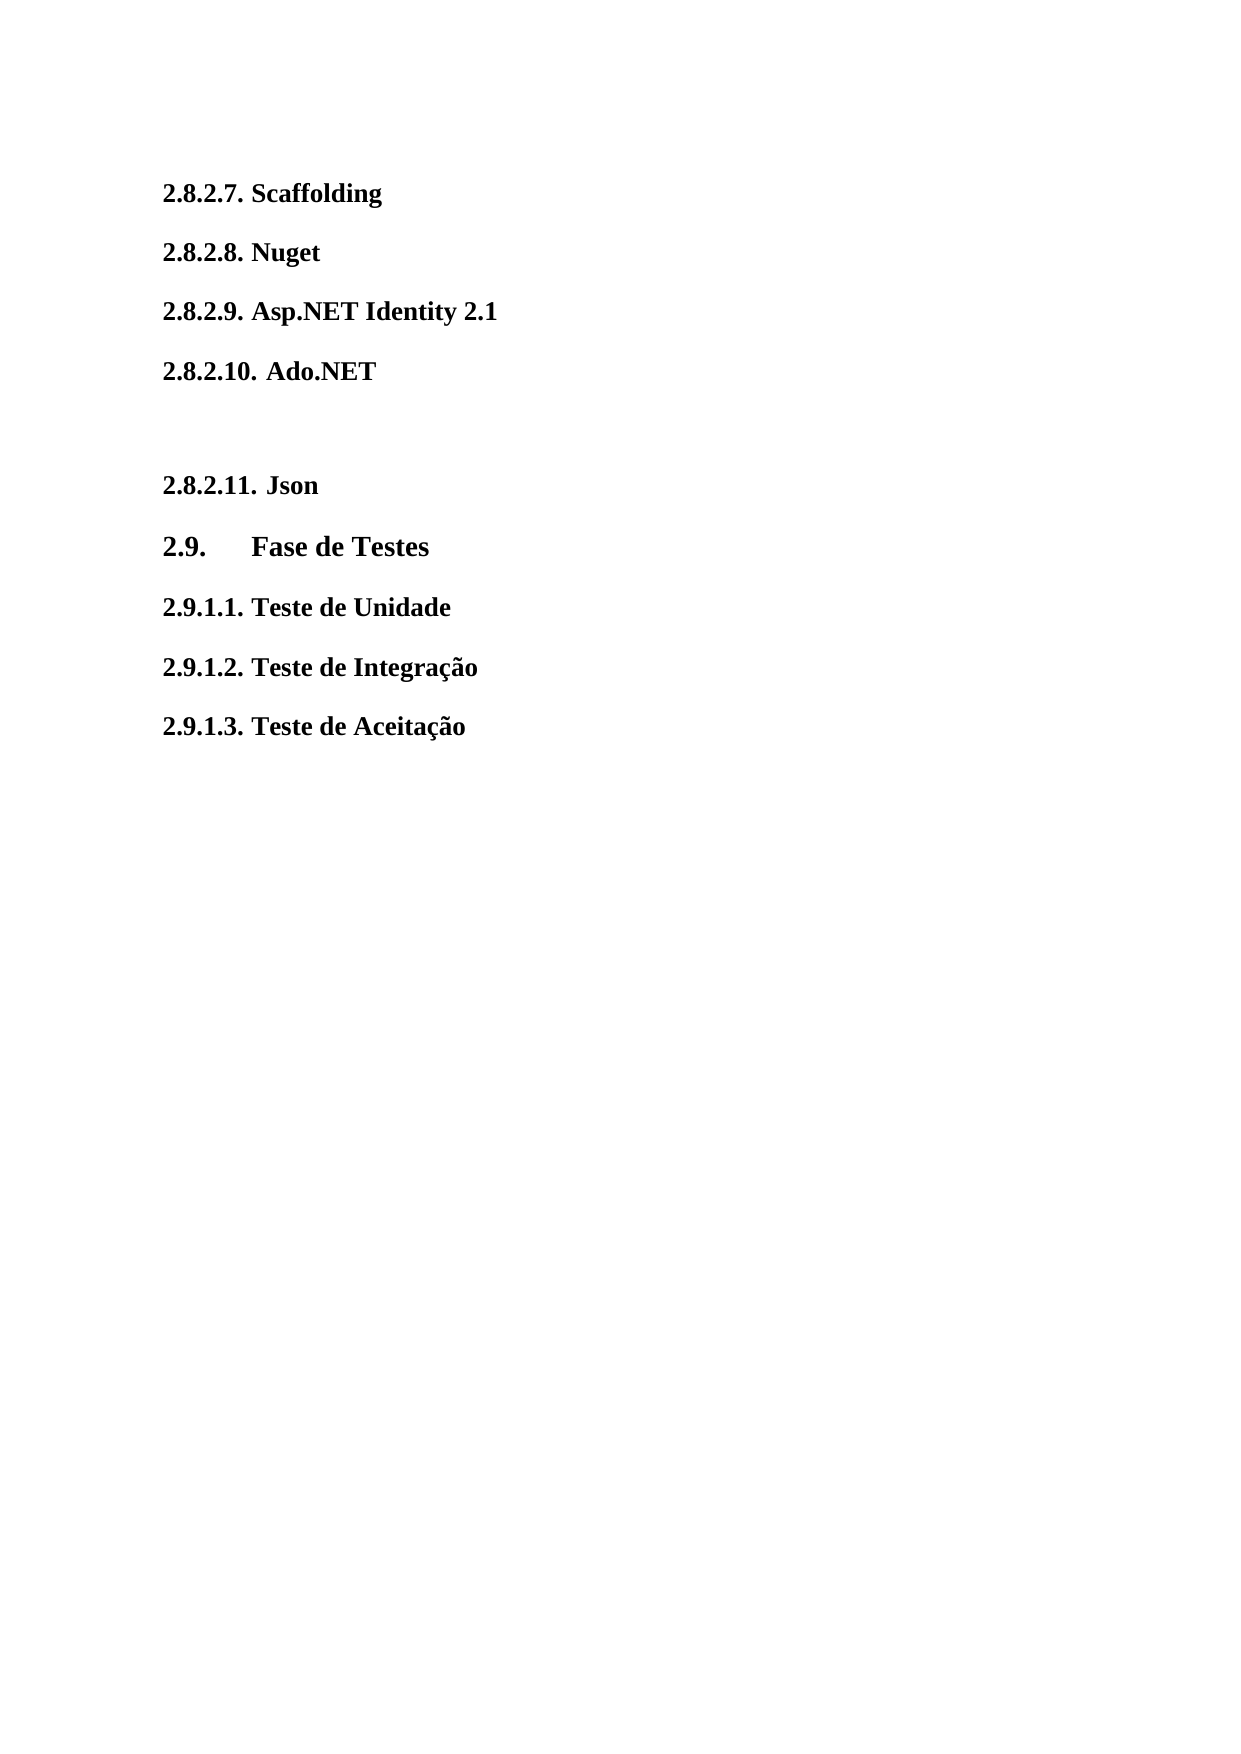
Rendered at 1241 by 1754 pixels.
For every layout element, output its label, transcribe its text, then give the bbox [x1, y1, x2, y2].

list Teste de Aceitação [162, 710, 1122, 741]
list Scaffolding [162, 177, 1122, 208]
list Asp.NET Identity 2.1 [162, 296, 1122, 327]
list Json [162, 469, 1122, 501]
list Nuget [162, 236, 1122, 267]
list Teste de Unidade [162, 591, 1122, 623]
list Ado.NET [162, 355, 1122, 386]
list Fase de Testes [162, 529, 1122, 562]
list Teste de Integração [162, 651, 1122, 682]
